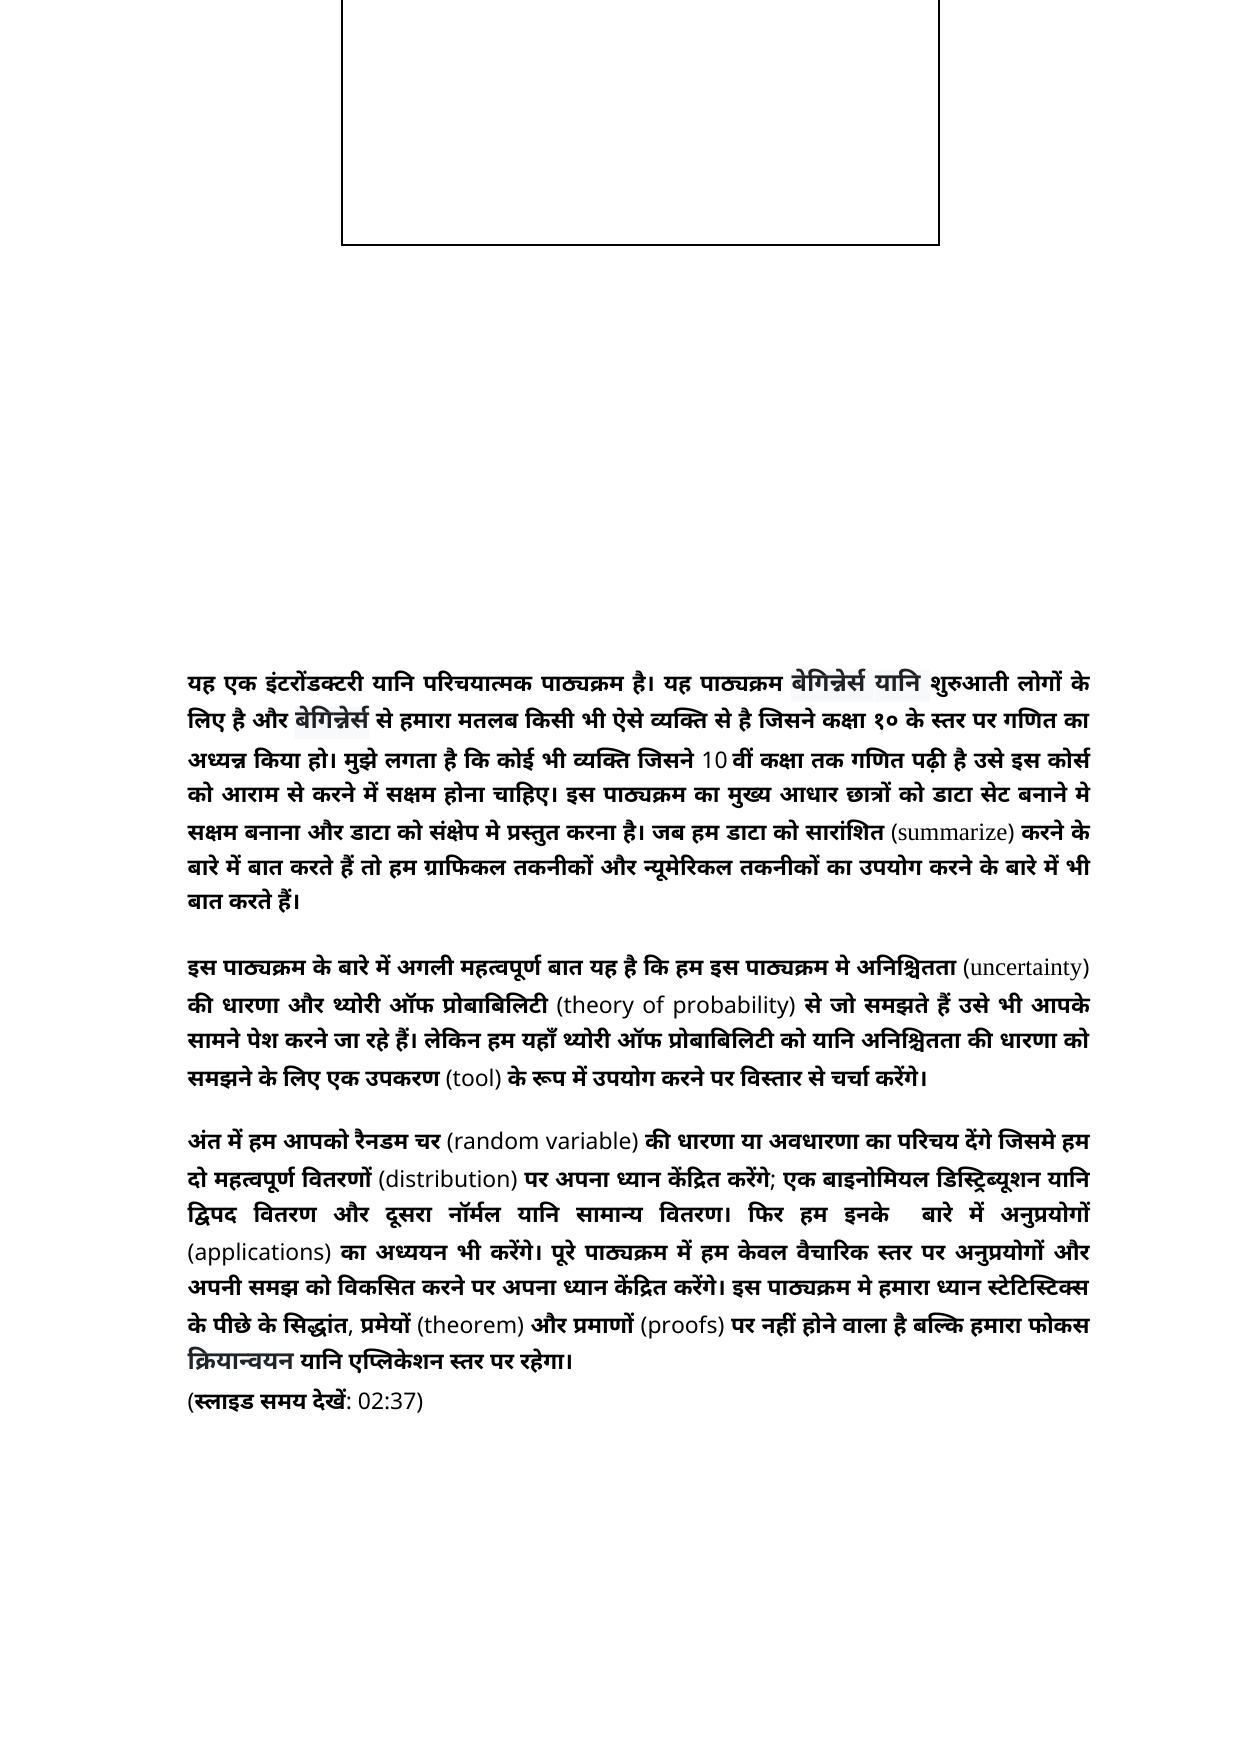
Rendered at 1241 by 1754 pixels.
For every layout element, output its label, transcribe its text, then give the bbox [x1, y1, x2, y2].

text summarize [187, 667, 1090, 919]
text uncertainty [187, 951, 1090, 1096]
